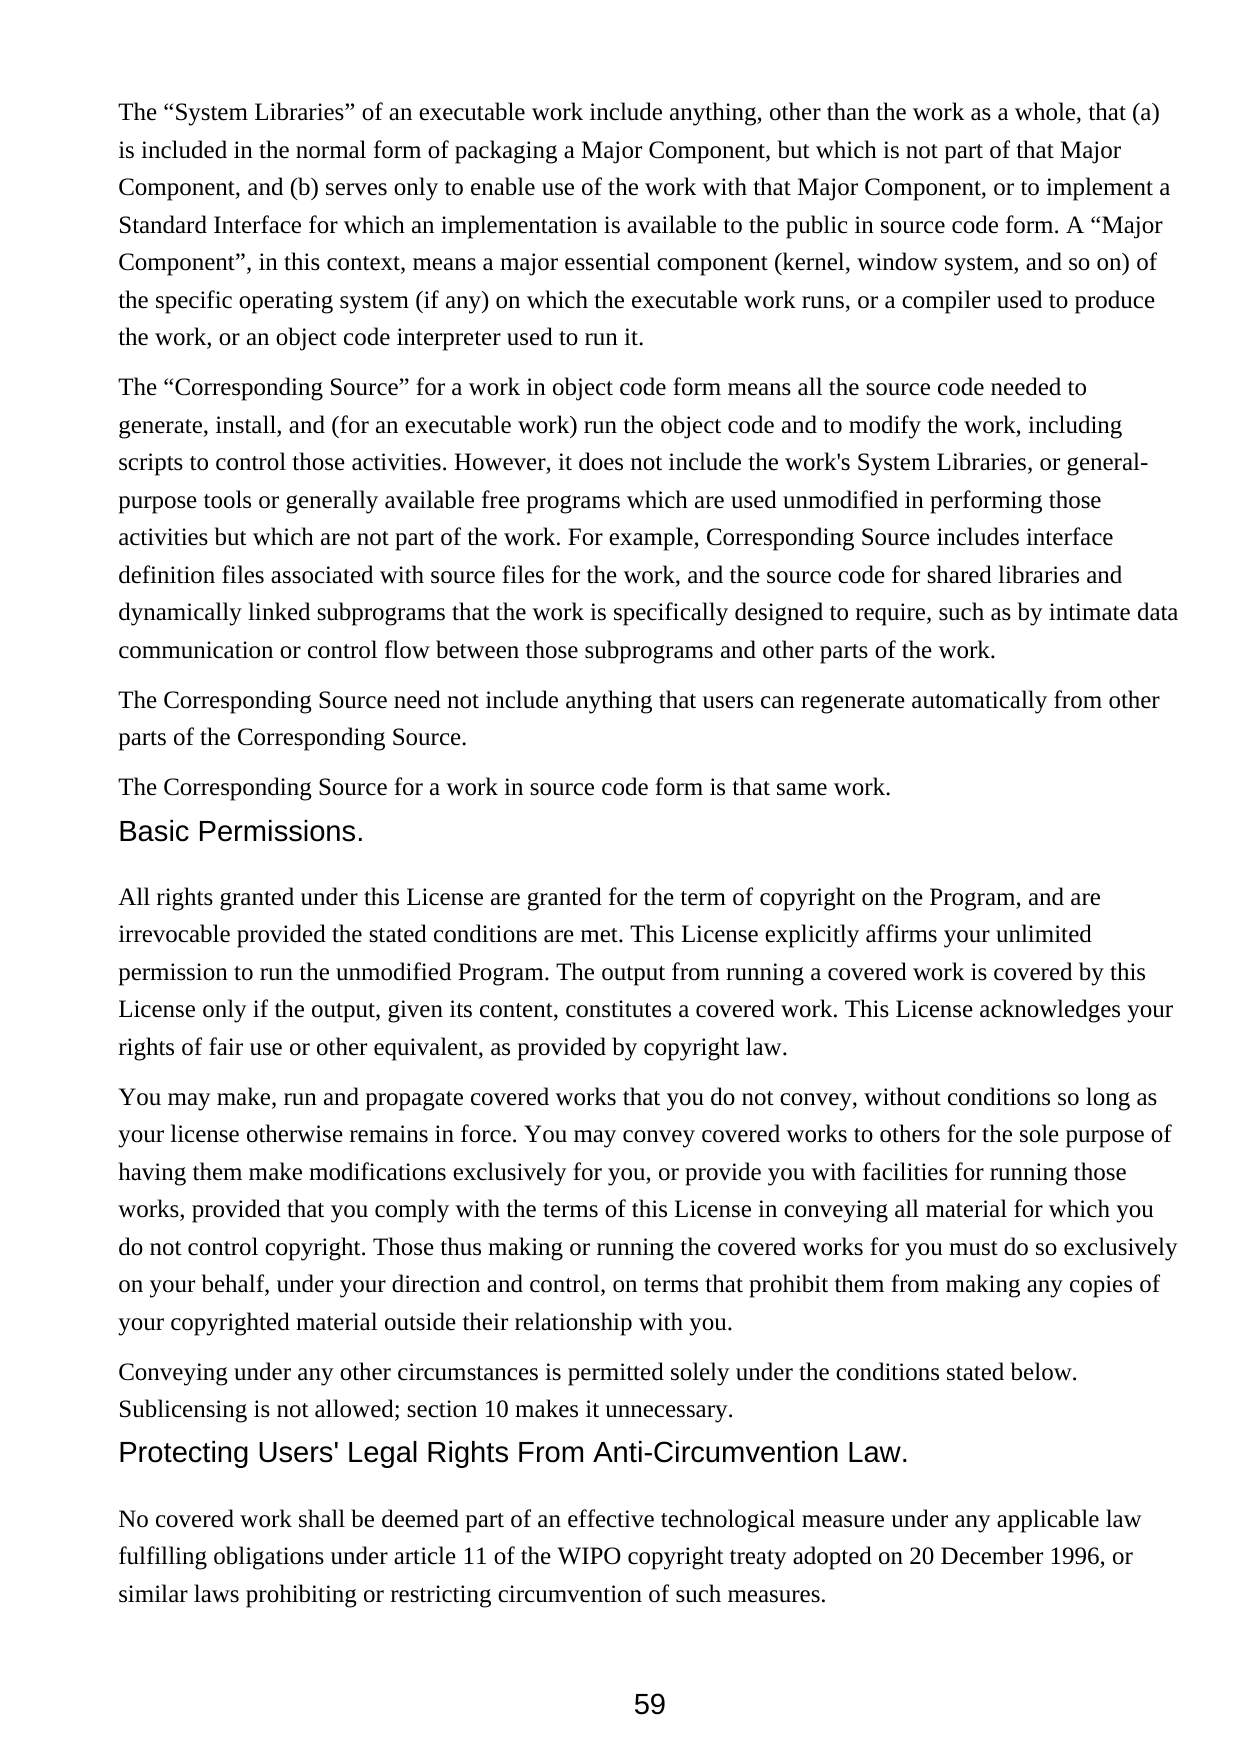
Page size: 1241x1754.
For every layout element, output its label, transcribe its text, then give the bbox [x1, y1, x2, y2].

text Protecting Users' Legal Rights From Anti-Circumvention Law. [118, 1436, 1181, 1469]
text The “System Libraries” of an executable work include anything, other than the work as a whole, that (a) is included in the normal form of packaging a Major Component, but which is not part of that Major Component, and (b) serves only to enable use of the work with that Major Component, or to implement a Standard Interface for which an implementation is available to the public in source code form. A “Major Component”, in this context, means a major essential component (kernel, window system, and so on) of the specific operating system (if any) on which the executable work runs, or a compiler used to produce the work, or an object code interpreter used to run it. [118, 89, 1181, 351]
text All rights granted under this License are granted for the term of copyright on the Program, and are irrevocable provided the stated conditions are met. This License explicitly affirms your unlimited permission to run the unmodified Program. The output from running a covered work is covered by this License only if the output, given its content, constitutes a covered work. This License acknowledges your rights of fair use or other equivalent, as provided by copyright law. [118, 873, 1181, 1061]
text The Corresponding Source for a work in source code form is that same work. [118, 764, 1181, 801]
text No covered work shall be deemed part of an effective technological measure under any applicable law fulfilling obligations under article 11 of the WIPO copyright treaty adopted on 20 December 1996, or similar laws prohibiting or restricting circumvention of such measures. [118, 1495, 1181, 1607]
text Basic Permissions. [118, 814, 1181, 847]
text You may make, run and propagate covered works that you do not convey, without conditions so long as your license otherwise remains in force. You may convey covered works to others for the sole purpose of having them make modifications exclusively for you, or provide you with facilities for running those works, provided that you comply with the terms of this License in conveying all material for which you do not control copyright. Those thus making or running the covered works for you must do so exclusively on your behalf, under your direction and control, on terms that prohibit them from making any copies of your copyrighted material outside their relationship with you. [118, 1073, 1181, 1336]
text The Corresponding Source need not include anything that users can regenerate automatically from other parts of the Corresponding Source. [118, 676, 1181, 751]
text Conveying under any other circumstances is permitted solely under the conditions stated below. Sublicensing is not allowed; section 10 makes it unnecessary. [118, 1348, 1181, 1423]
text The “Corresponding Source” for a work in object code form means all the source code needed to generate, install, and (for an executable work) run the object code and to modify the work, including scripts to control those activities. However, it does not include the work's System Libraries, or general-purpose tools or generally available free programs which are used unmodified in performing those activities but which are not part of the work. For example, Corresponding Source includes interface definition files associated with source files for the work, and the source code for shared libraries and dynamically linked subprograms that the work is specifically designed to require, such as by intimate data communication or control flow between those subprograms and other parts of the work. [118, 364, 1181, 664]
